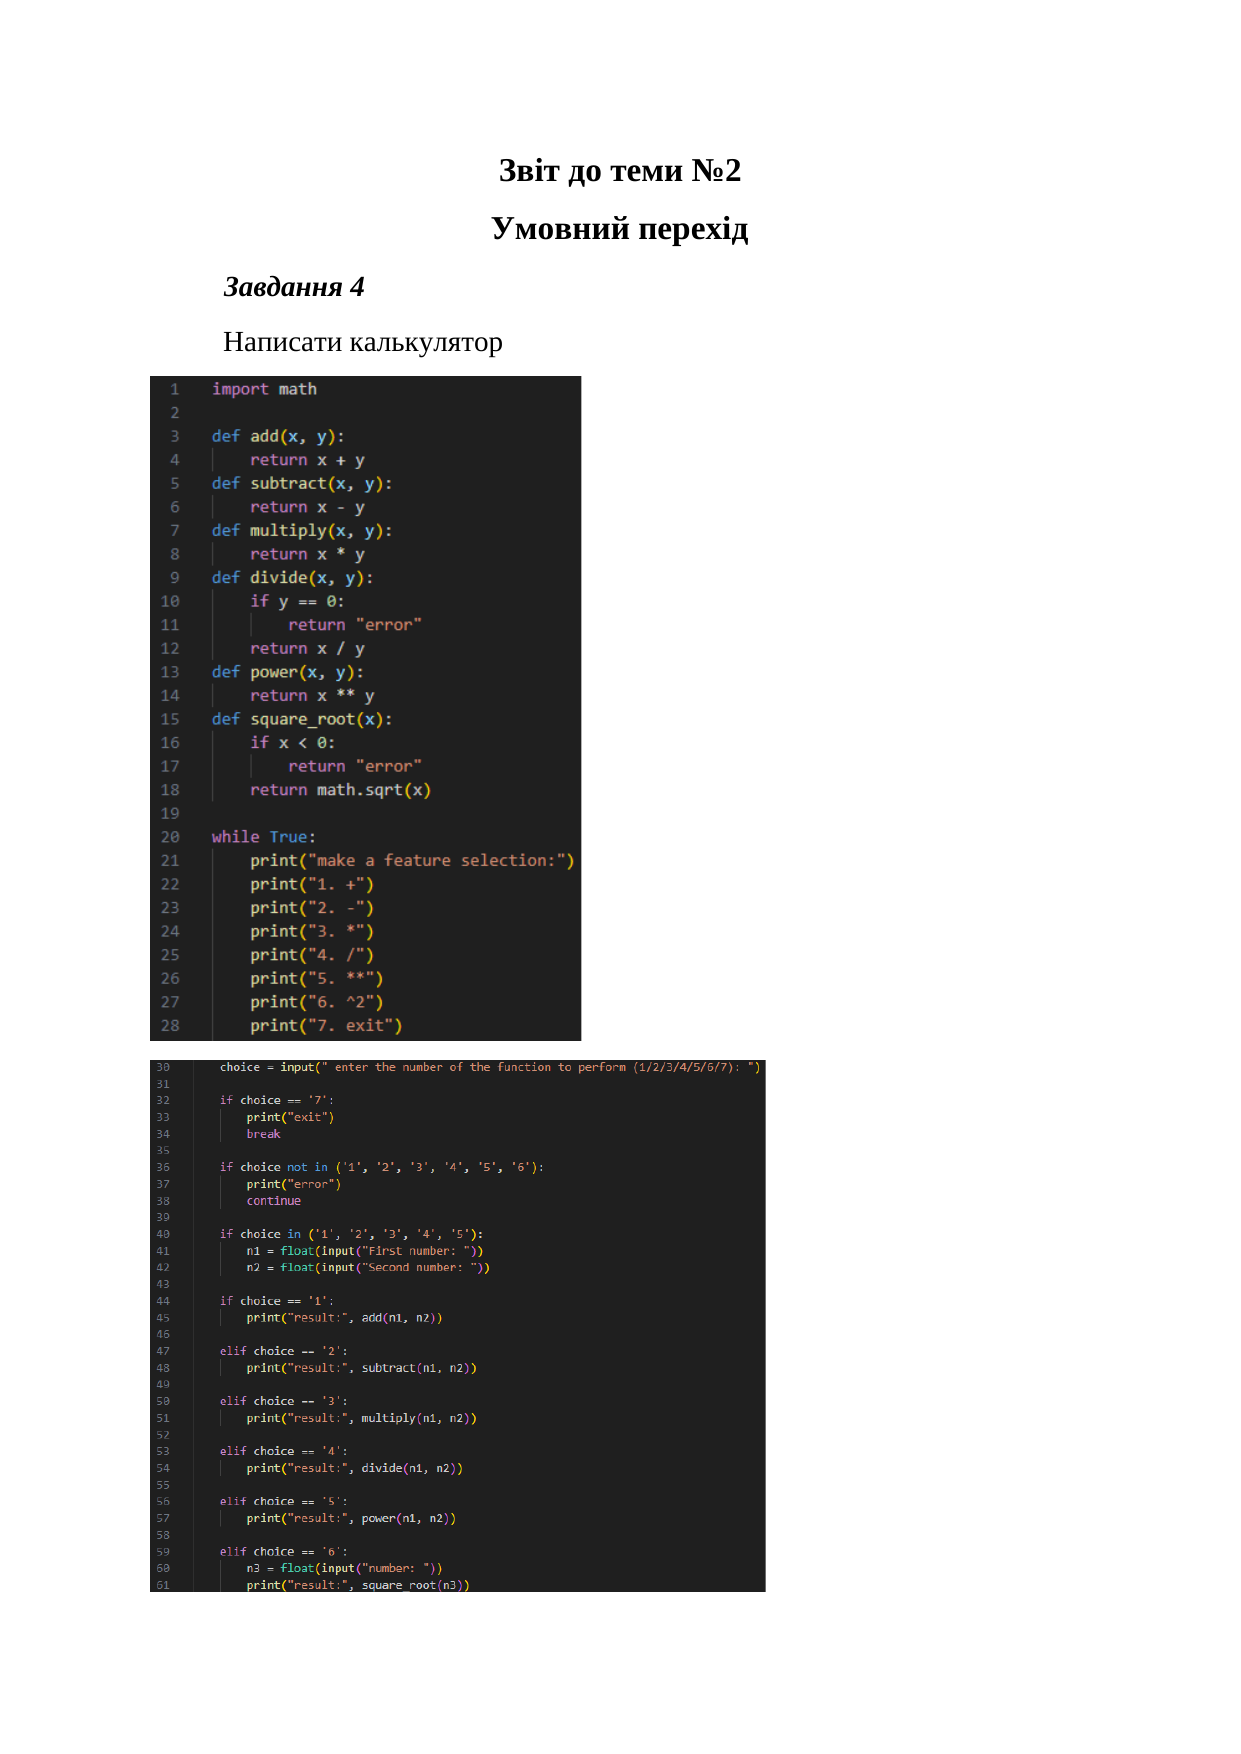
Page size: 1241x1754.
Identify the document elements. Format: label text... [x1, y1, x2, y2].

picture [150, 376, 582, 1041]
text Написати калькулятор [150, 324, 1090, 357]
picture [150, 1060, 766, 1592]
text Звіт до теми №2 [150, 150, 1090, 188]
text Умовний перехід [150, 208, 1090, 246]
text Завдання 4 [150, 269, 1090, 302]
